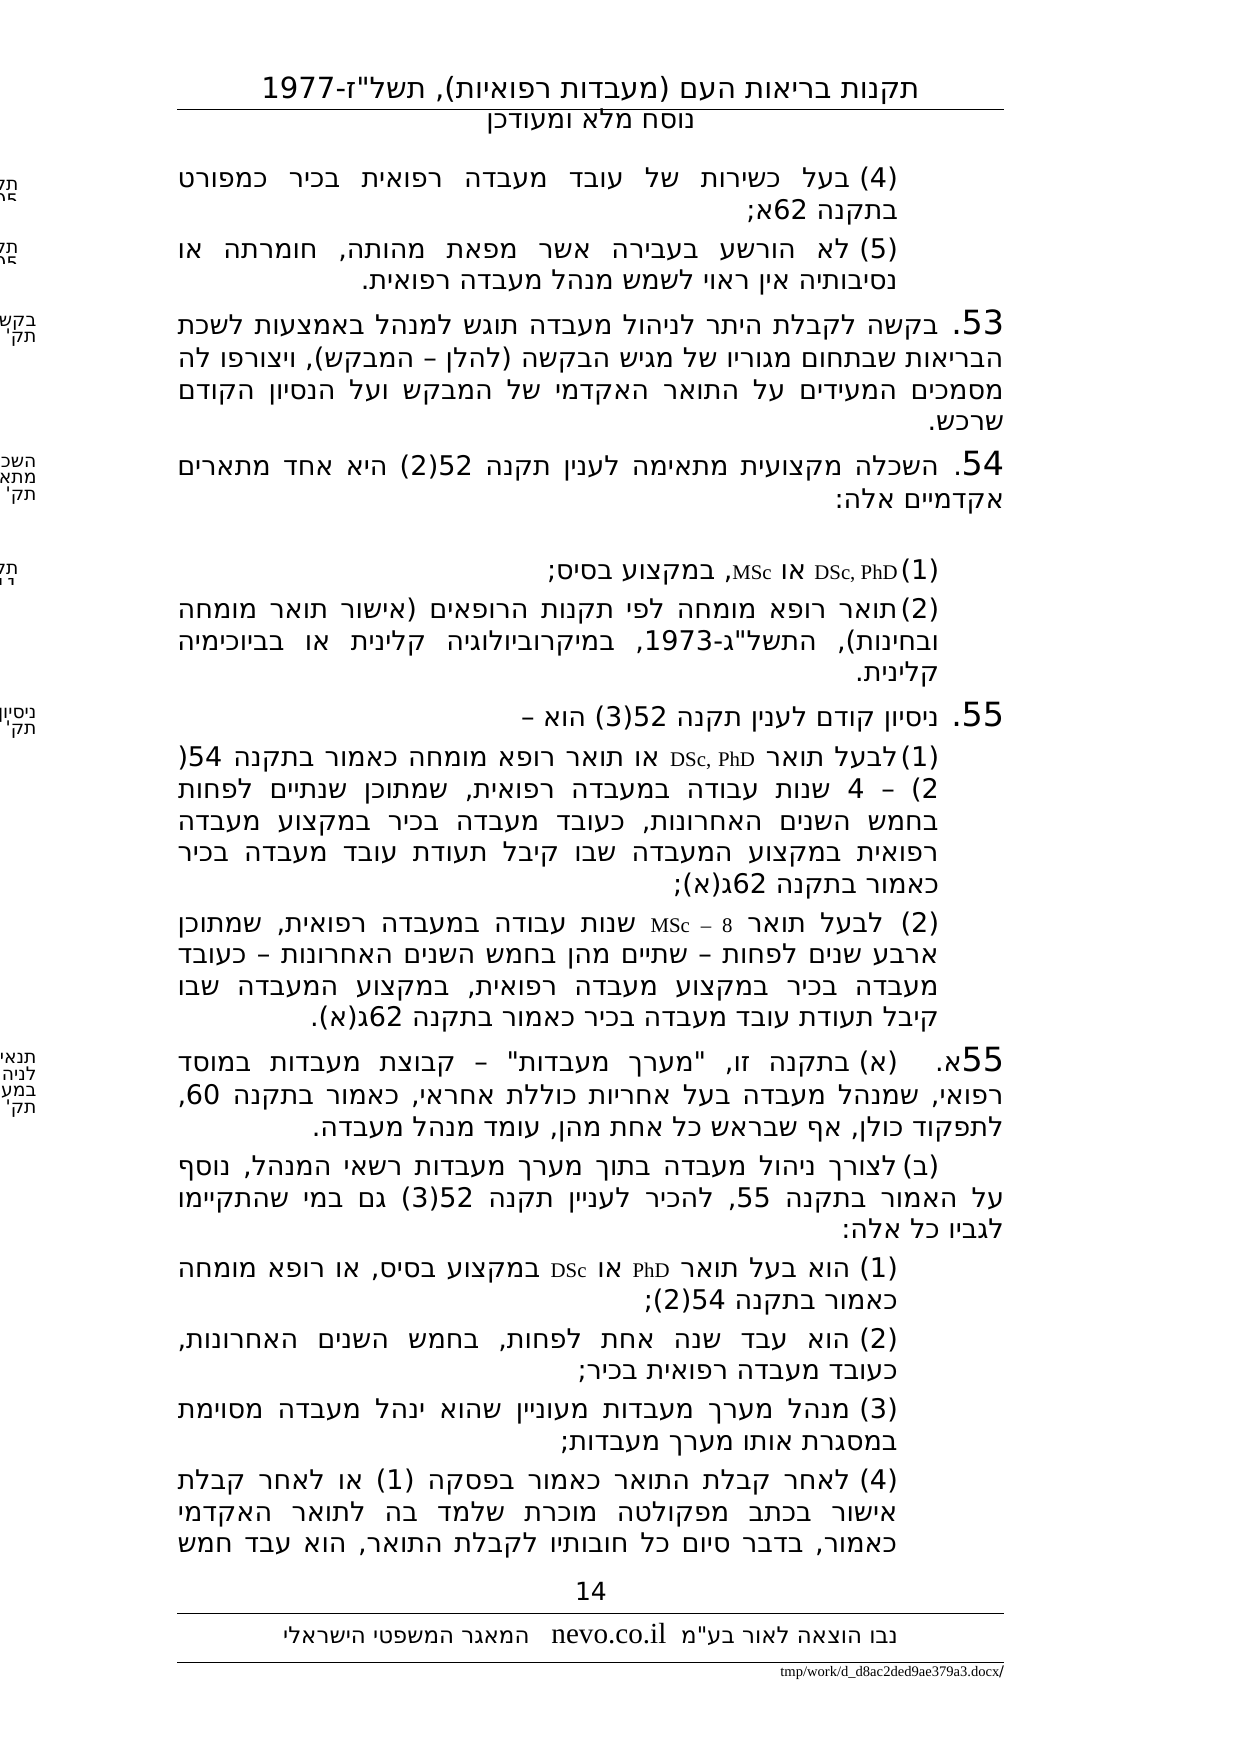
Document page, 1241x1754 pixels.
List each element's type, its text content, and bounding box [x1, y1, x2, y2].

text 55א. (א) בתקנה זו, "מערך מעבדות" – קבוצת מעבדות במוסד רפואי, שמנהל מעבדה בעל אחריות כוללת אחראי, כאמור בתקנה 60, לתפקוד כולן, אף שבראש כל אחת מהן, עומד מנהל מעבדה. [177, 1041, 1004, 1143]
text (1) לבעל תואר DSc, PhD או תואר רופא מומחה כאמור בתקנה 54(2) – 4 שנות עבודה במעבדה רפואית, שמתוכן שנתיים לפחות בחמש השנים האחרונות, כעובד מעבדה בכיר במקצוע מעבדה רפואית במקצוע המעבדה שבו קיבל תעודת עובד מעבדה בכיר כאמור בתקנה 62ג(א); [177, 742, 939, 899]
text (3) מנהל מערך מעבדות מעוניין שהוא ינהל מעבדה מסוימת במסגרת אותו מערך מעבדות; [177, 1394, 898, 1457]
text (2) לבעל תואר MSc – 8 שנות עבודה במעבדה רפואית, שמתוכן ארבע שנים לפחות – שתיים מהן בחמש השנים האחרונות – כעובד מעבדה בכיר במקצוע מעבדה רפואית, במקצוע המעבדה שבו קיבל תעודת עובד מעבדה בכיר כאמור בתקנה 62ג(א). [177, 907, 939, 1033]
text (5) לא הורשע בעבירה אשר מפאת מהותה, חומרתה או נסיבותיה אין ראוי לשמש מנהל מעבדה רפואית. [177, 233, 898, 296]
text 54. השכלה מקצועית מתאימה לענין תקנה 52(2) היא אחד מתארים אקדמיים אלה: [177, 445, 1004, 515]
text (ב) לצורך ניהול מעבדה בתוך מערך מעבדות רשאי המנהל, נוסף על האמור בתקנה 55, להכיר לעניין תקנה 52(3) גם במי שהתקיימו לגביו כל אלה: [177, 1150, 1004, 1245]
text (1) DSc, PhD או MSc, במקצוע בסיס; [177, 554, 939, 586]
text (4) בעל כשירות של עובד מעבדה רפואית בכיר כמפורט בתקנה 62א; [177, 162, 898, 226]
text (2) תואר רופא מומחה לפי תקנות הרופאים (אישור תואר מומחה ובחינות), התשל"ג-1973, במיקרוביולוגיה קלינית או בביוכימיה קלינית. [177, 593, 939, 688]
text 55. ניסיון קודם לענין תקנה 52(3) הוא – [177, 695, 1004, 734]
text (2) הוא עבד שנה אחת לפחות, בחמש השנים האחרונות, כעובד מעבדה רפואית בכיר; [177, 1323, 898, 1386]
text (1) הוא בעל תואר PhD או DSc במקצוע בסיס, או רופא מומחה כאמור בתקנה 54(2); [177, 1252, 898, 1316]
text 53. בקשה לקבלת היתר לניהול מעבדה תוגש למנהל באמצעות לשכת הבריאות שבתחום מגוריו של מגיש הבקשה (להלן – המבקש), ויצורפו לה מסמכים המעידים על התואר האקדמי של המבקש ועל הנסיון הקודם שרכש. [177, 304, 1004, 437]
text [177, 1464, 898, 1559]
